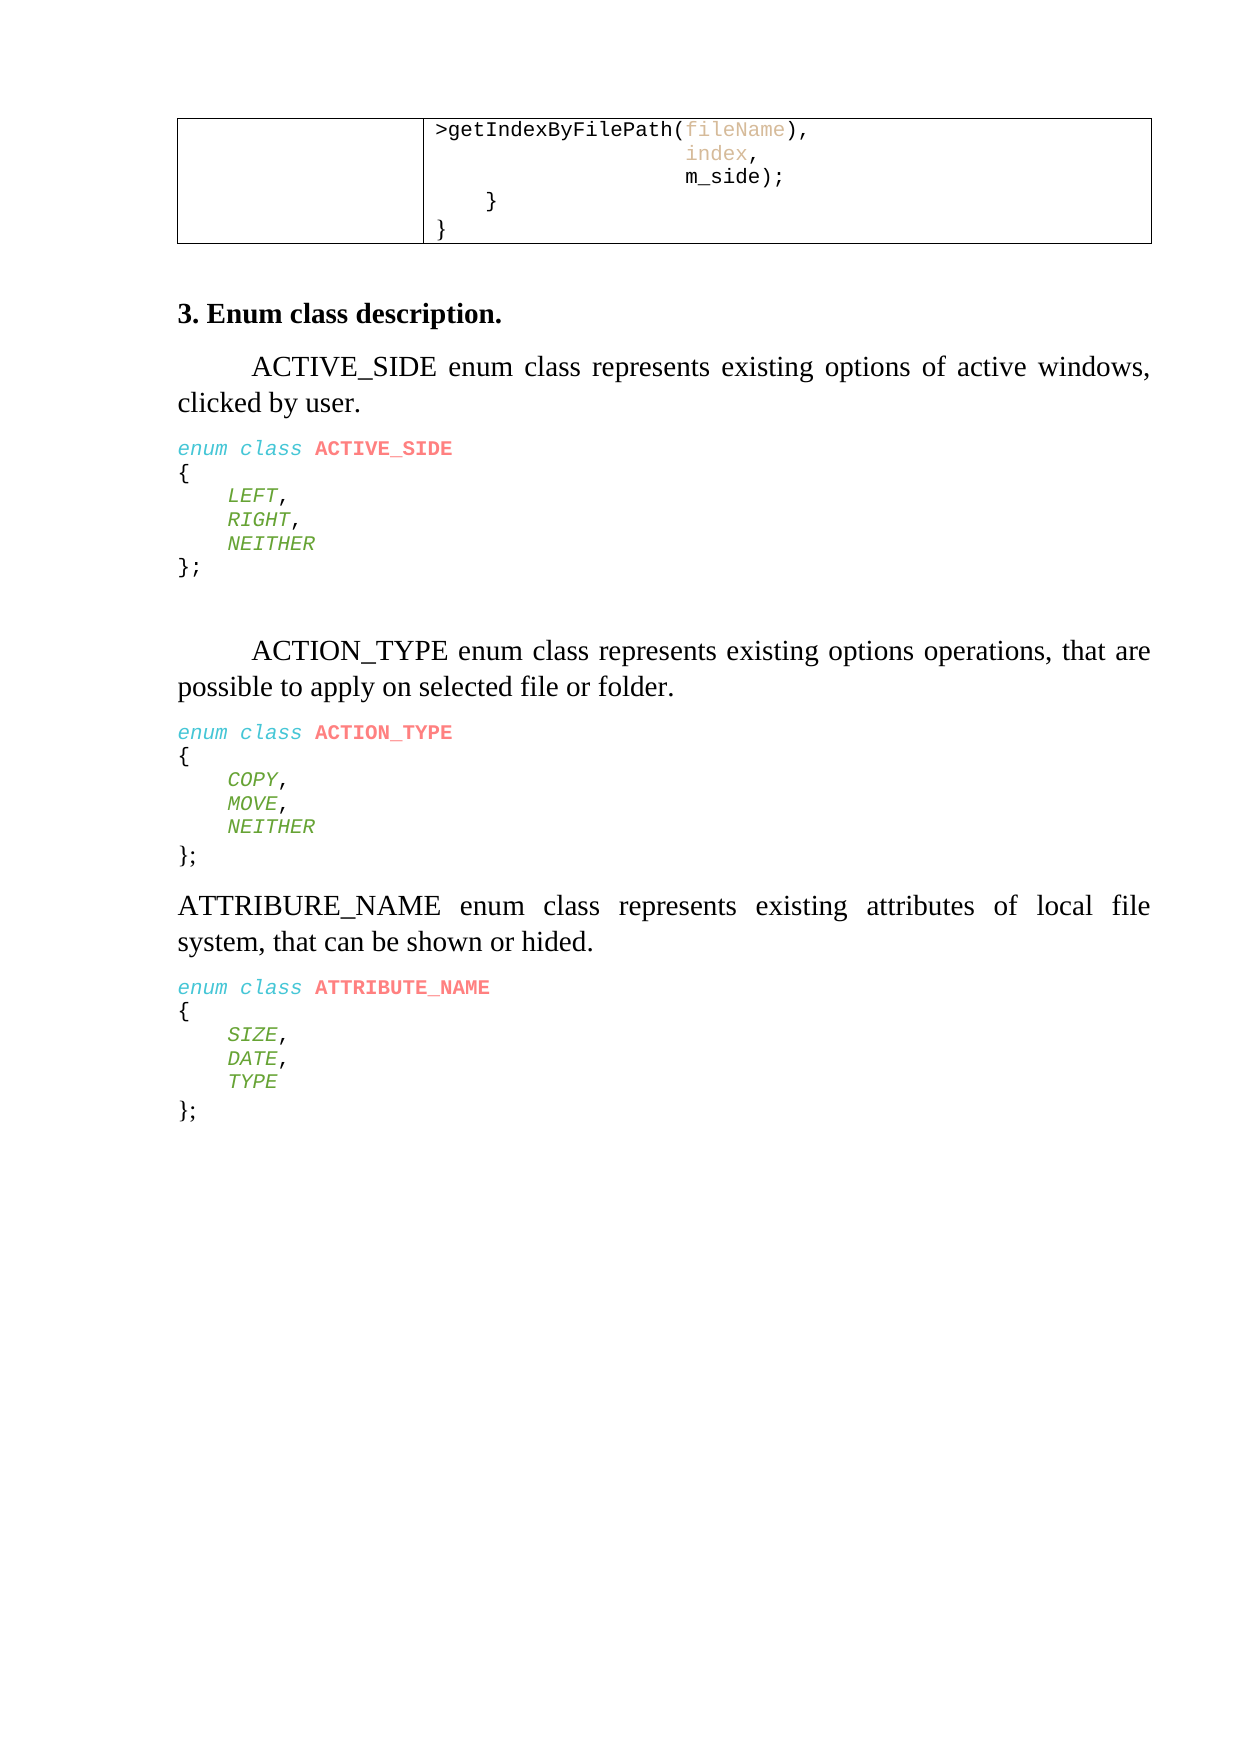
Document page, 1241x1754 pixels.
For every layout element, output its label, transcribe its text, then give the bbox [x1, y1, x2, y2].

text enum class ACTION_TYPE [177, 722, 1152, 745]
text }; [177, 1095, 1152, 1124]
text NEITHER [177, 816, 1152, 840]
text ACTIVE_SIDE enum class represents existing options of active windows, clicked by user. [177, 349, 1152, 419]
text { [177, 1000, 1152, 1024]
text enum class ACTIVE_SIDE [177, 438, 1152, 462]
text { [177, 745, 1152, 769]
text SIZE, [177, 1024, 1152, 1048]
text { [177, 462, 1152, 485]
text }; [177, 556, 1152, 580]
text ACTION_TYPE enum class represents existing options operations, that are possible to apply on selected file or folder. [177, 633, 1152, 702]
text MOVE, [177, 793, 1152, 816]
text }; [177, 840, 1152, 869]
text enum class ATTRIBUTE_NAME [177, 977, 1152, 1000]
text TYPE [177, 1071, 1152, 1095]
text DATE, [177, 1048, 1152, 1071]
text RIGHT, [177, 509, 1152, 533]
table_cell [424, 119, 1151, 242]
text LEFT, [177, 485, 1152, 509]
text 3. Enum class description. [177, 296, 1152, 330]
text NEITHER [177, 533, 1152, 556]
text ATTRIBURE_NAME enum class represents existing attributes of local file system, that can be shown or hided. [177, 888, 1152, 957]
text COPY, [177, 769, 1152, 793]
